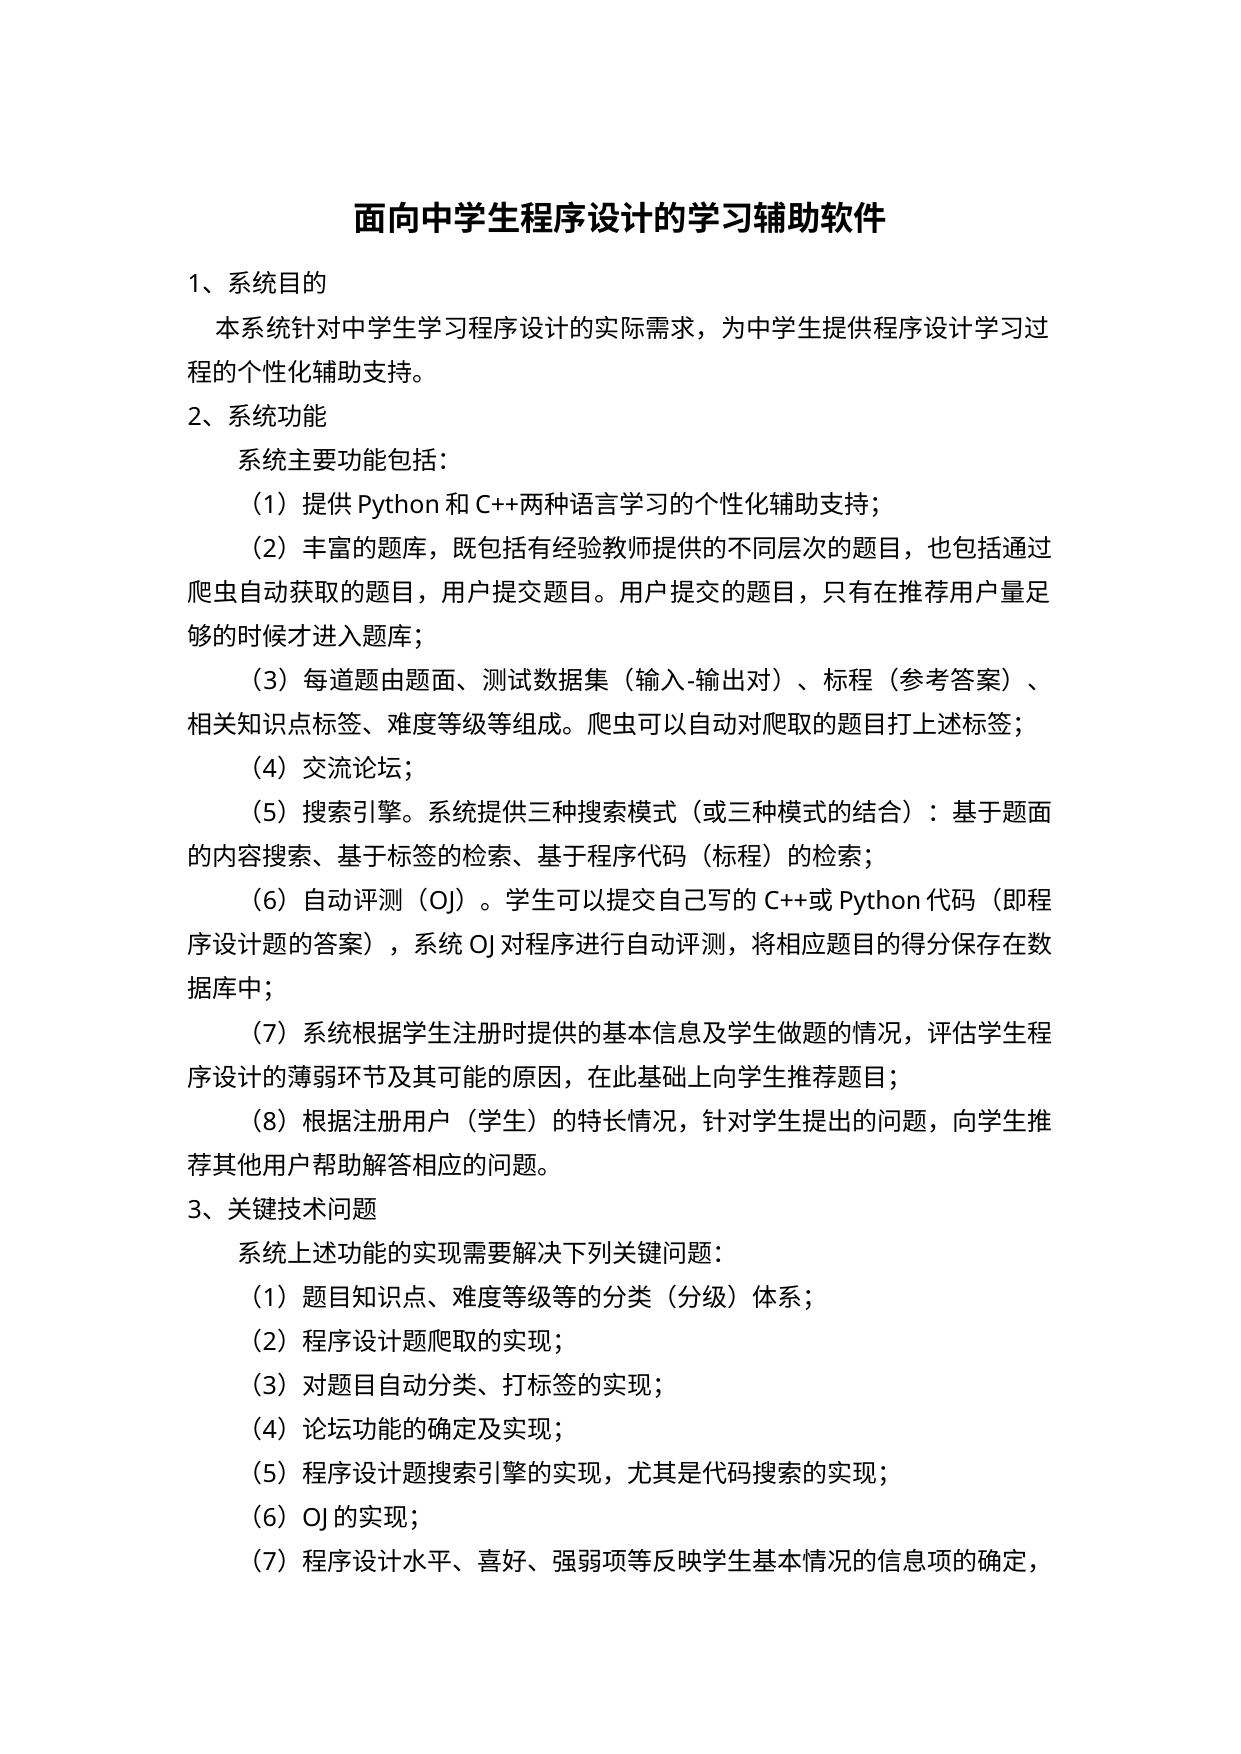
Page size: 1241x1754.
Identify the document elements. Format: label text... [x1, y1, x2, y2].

text （3）对题目自动分类、打标签的实现； [187, 1362, 1053, 1406]
text （5）程序设计题搜索引擎的实现，尤其是代码搜索的实现； [187, 1450, 1053, 1494]
text （1）提供Python和C++两种语言学习的个性化辅助支持； [187, 480, 1053, 524]
text 3、关键技术问题 [187, 1185, 1053, 1229]
text （1）题目知识点、难度等级等的分类（分级）体系； [187, 1273, 1053, 1318]
text （5）搜索引擎。系统提供三种搜索模式（或三种模式的结合）：基于题面的内容搜索、基于标签的检索、基于程序代码（标程）的检索； [187, 789, 1053, 877]
text （7）系统根据学生注册时提供的基本信息及学生做题的情况，评估学生程序设计的薄弱环节及其可能的原因，在此基础上向学生推荐题目； [187, 1009, 1053, 1097]
text 系统主要功能包括： [187, 436, 1053, 480]
text 面向中学生程序设计的学习辅助软件 [187, 172, 1053, 260]
text （8）根据注册用户（学生）的特长情况，针对学生提出的问题，向学生推荐其他用户帮助解答相应的问题。 [187, 1097, 1053, 1185]
text （3）每道题由题面、测试数据集（输入-输出对）、标程（参考答案）、相关知识点标签、难度等级等组成。爬虫可以自动对爬取的题目打上述标签； [187, 657, 1053, 745]
text （4）论坛功能的确定及实现； [187, 1406, 1053, 1450]
text 2、系统功能 [187, 392, 1053, 436]
text （2）程序设计题爬取的实现； [187, 1318, 1053, 1362]
text （4）交流论坛； [187, 745, 1053, 789]
text 1、系统目的 [187, 260, 1053, 304]
text （2）丰富的题库，既包括有经验教师提供的不同层次的题目，也包括通过爬虫自动获取的题目，用户提交题目。用户提交的题目，只有在推荐用户量足够的时候才进入题库； [187, 524, 1053, 657]
text 系统上述功能的实现需要解决下列关键问题： [187, 1229, 1053, 1273]
text 本系统针对中学生学习程序设计的实际需求，为中学生提供程序设计学习过程的个性化辅助支持。 [187, 304, 1053, 392]
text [187, 1538, 1053, 1582]
text （6）自动评测（OJ）。学生可以提交自己写的C++或Python代码（即程序设计题的答案），系统OJ对程序进行自动评测，将相应题目的得分保存在数据库中； [187, 877, 1053, 1009]
text （6）OJ的实现； [187, 1494, 1053, 1538]
